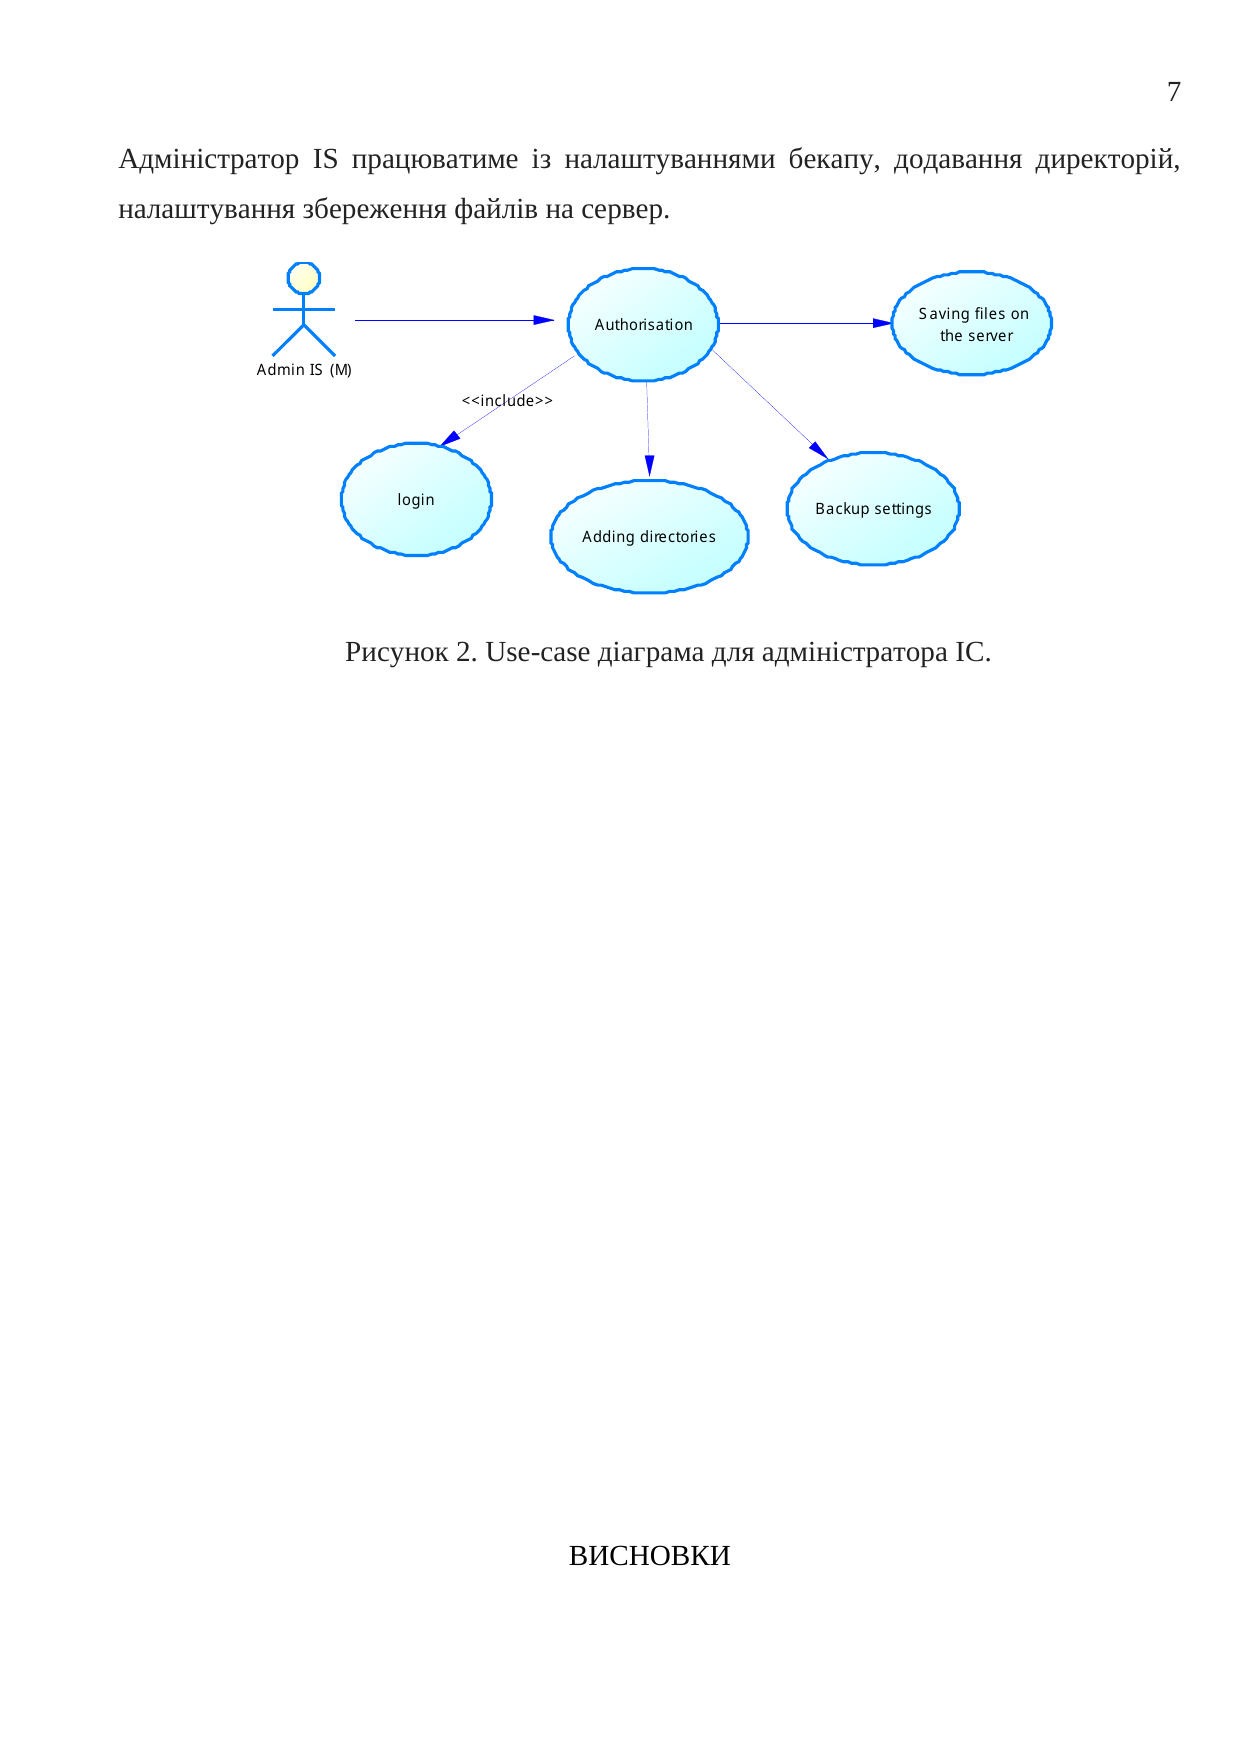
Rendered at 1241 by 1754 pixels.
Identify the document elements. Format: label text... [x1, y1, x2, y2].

text Рисунок 2. Use-case діаграма для адміністратора ІС. [156, 634, 1181, 668]
text Адміністратор IS працюватиме із налаштуваннями бекапу, додавання директорій, налаштування збереження файлів на сервер. [118, 141, 1181, 225]
subtitle ВИСНОВКИ [118, 1538, 1181, 1572]
